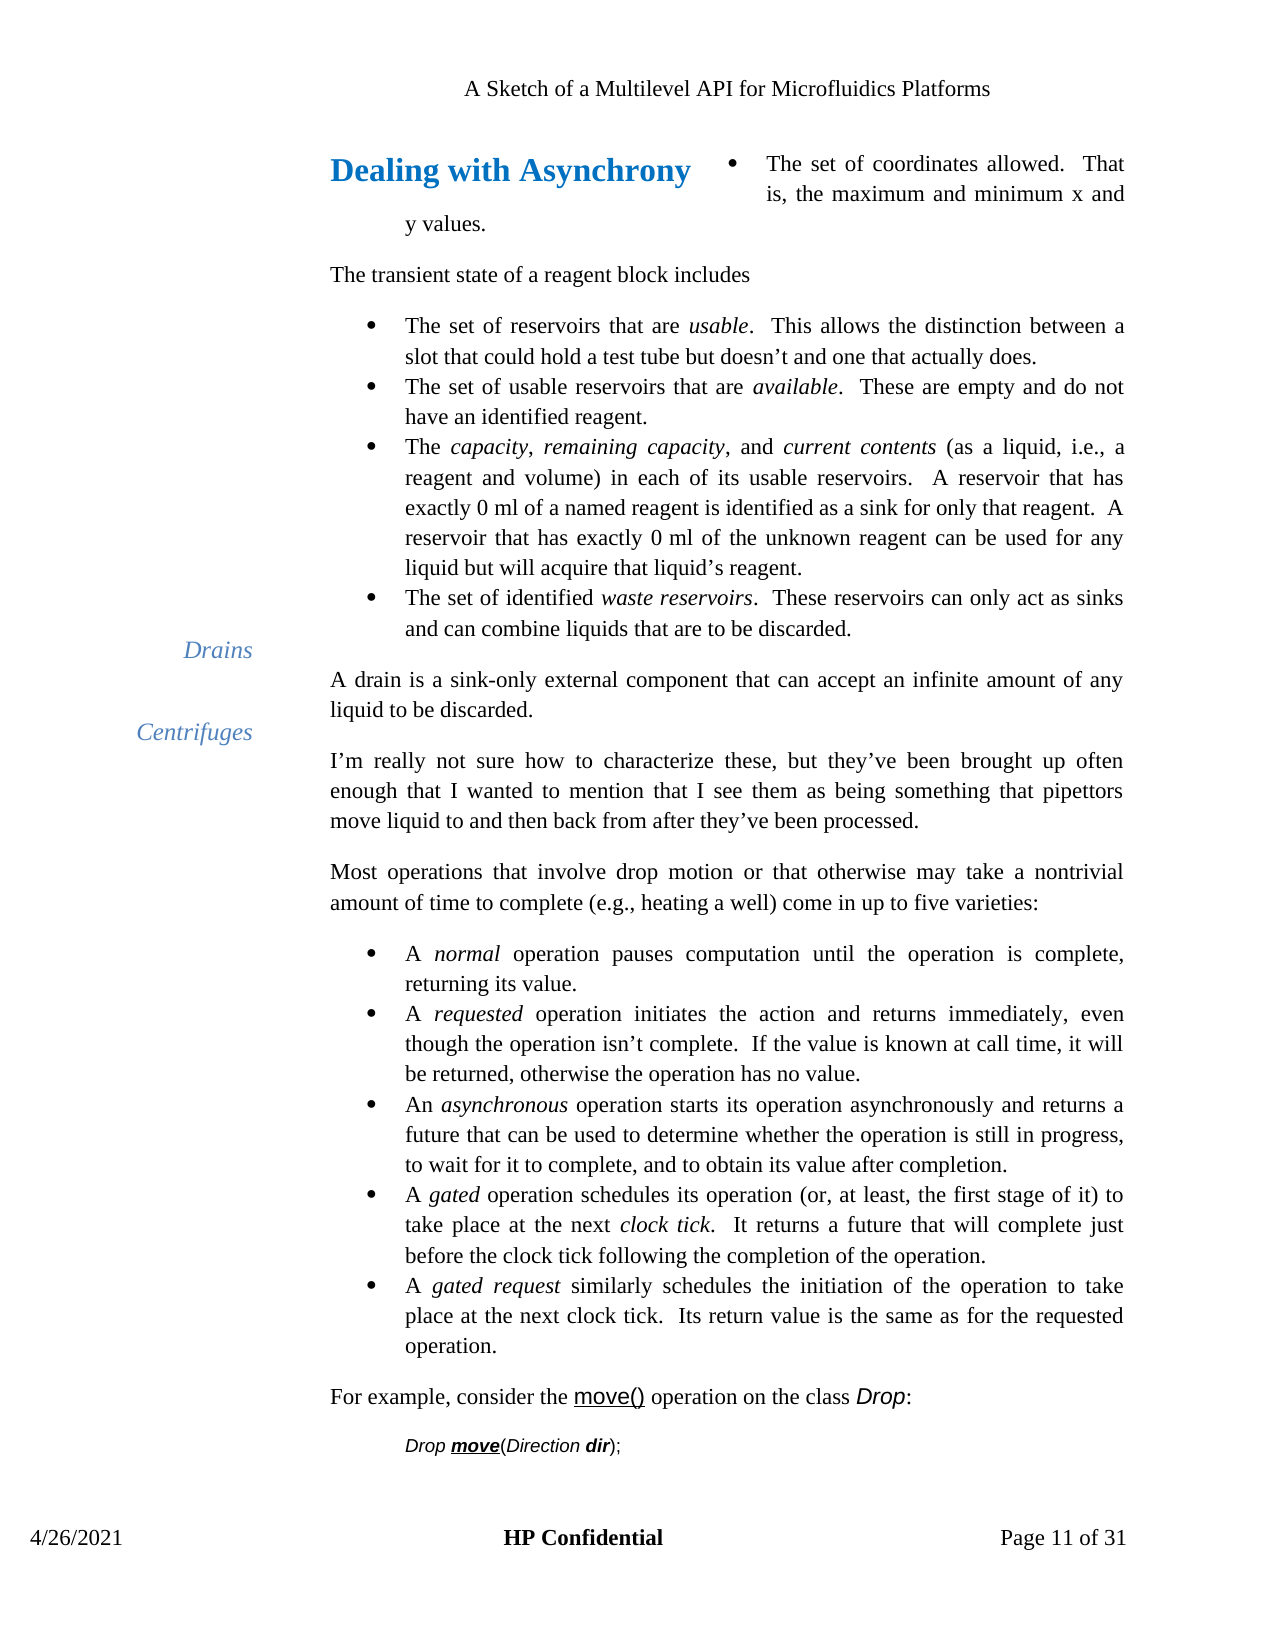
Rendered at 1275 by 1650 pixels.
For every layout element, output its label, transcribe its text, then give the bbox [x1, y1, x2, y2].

list The set of identified waste reservoirs. These reservoirs can only act as sinks and can combine liquids that are to be discarded. [367, 584, 1125, 641]
text Drains [0, 636, 255, 664]
text A drain is a sink-only external component that can accept an infinite amount of any liquid to be discarded. [330, 666, 1125, 722]
text Centrifuges [0, 717, 255, 746]
list The set of reservoirs that are usable. This allows the distinction between a slot that could hold a test tube but doesn’t and one that actually does. [367, 312, 1125, 369]
text Drop move(Direction dir); [405, 1434, 1125, 1456]
list A gated operation schedules its operation (or, at least, the first stage of it) to take place at the next clock tick. It returns a future that will complete just before the clock tick following the completion of the operation. [367, 1181, 1125, 1268]
list A requested operation initiates the action and returns immediately, even though the operation isn’t complete. If the value is known at call time, it will be returned, otherwise the operation has no value. [367, 1000, 1125, 1087]
list A gated request similarly schedules the initiation of the operation to take place at the next clock tick. Its return value is the same as for the requested operation. [367, 1272, 1125, 1359]
text I’m really not sure how to characterize these, but they’ve been brought up often enough that I wanted to mention that I see them as being something that pipettors move liquid to and then back from after they’ve been processed. [330, 747, 1125, 834]
list An asynchronous operation starts its operation asynchronously and returns a future that can be used to determine whether the operation is still in progress, to wait for it to complete, and to obtain its value after completion. [367, 1091, 1125, 1177]
list The set of coordinates allowed. That is, the maximum and minimum x and y values. [367, 150, 1125, 237]
list The capacity, remaining capacity, and current contents (as a liquid, i.e., a reagent and volume) in each of its usable reservoirs. A reservoir that has exactly 0 ml of a named reagent is identified as a sink for only that reagent. A reservoir that has exactly 0 ml of the unknown reagent can be used for any liquid but will acquire that liquid’s reagent. [367, 433, 1125, 581]
list The set of usable reservoirs that are available. These are empty and do not have an identified reagent. [367, 373, 1125, 429]
text For example, consider the move() operation on the class Drop: [330, 1383, 1125, 1410]
text Most operations that involve drop motion or that otherwise may take a nontrivial amount of time to complete (e.g., heating a well) come in up to five varieties: [330, 858, 1125, 915]
list A normal operation pauses computation until the operation is complete, returning its value. [367, 939, 1125, 996]
text Dealing with Asynchrony [330, 150, 691, 188]
text The transient state of a reagent block includes [330, 261, 1125, 288]
